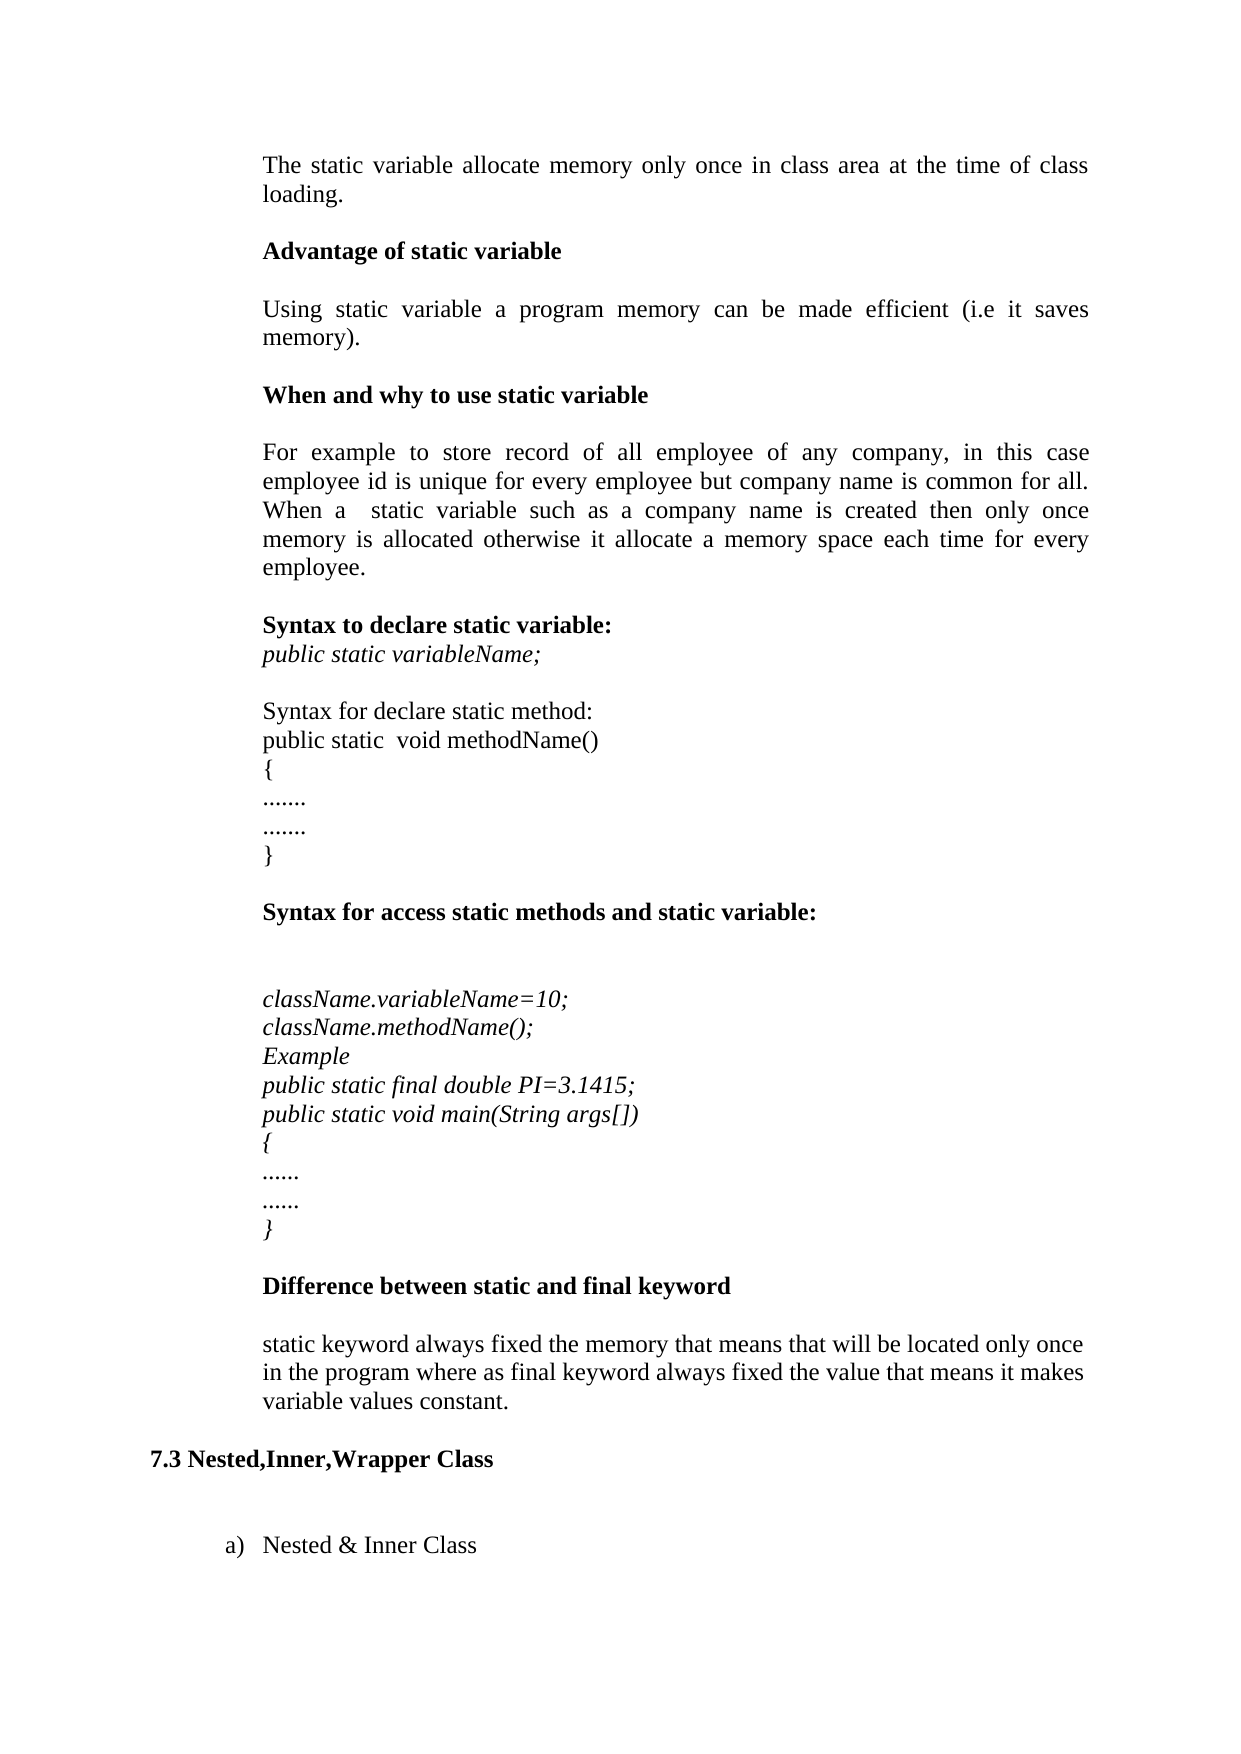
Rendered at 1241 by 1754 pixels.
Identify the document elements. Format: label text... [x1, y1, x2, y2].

text Example [262, 1041, 1090, 1070]
text ...... [262, 1185, 1090, 1214]
text { [262, 754, 1090, 782]
text } [262, 1214, 1090, 1242]
text public static void methodName() [262, 725, 1090, 754]
text Syntax to declare static variable: [262, 610, 1090, 639]
text static keyword always fixed the memory that means that will be located only once in the program where as final keyword always fixed the value that means it makes variable values constant. [262, 1329, 1090, 1415]
text Difference between static and final keyword [262, 1271, 1090, 1300]
text ...... [262, 1156, 1090, 1185]
text public static variableName; [262, 639, 1090, 667]
text } [262, 840, 1090, 869]
list Nested,Inner,Wrapper Class [150, 1444, 1090, 1472]
text public static void main(String args[]) [262, 1099, 1090, 1127]
text public static final double PI=3.1415; [262, 1070, 1090, 1099]
text className.variableName=10; [262, 984, 1090, 1012]
text Syntax for declare static method: [262, 696, 1090, 725]
text className.methodName(); [262, 1012, 1090, 1041]
text ....... [262, 811, 1090, 840]
text The static variable allocate memory only once in class area at the time of class loading. [262, 150, 1090, 207]
list Nested & Inner Class [225, 1530, 1090, 1559]
text Advantage of static variable [262, 236, 1090, 265]
text ....... [262, 782, 1090, 811]
text For example to store record of all employee of any company, in this case employee id is unique for every employee but company name is common for all. When a static variable such as a company name is created then only once memory is allocated otherwise it allocate a memory space each time for every employee. [262, 437, 1090, 581]
text Syntax for access static methods and static variable: [262, 897, 1090, 926]
text When and why to use static variable [262, 380, 1090, 409]
text { [262, 1127, 1090, 1156]
text Using static variable a program memory can be made efficient (i.e it saves memory). [262, 294, 1090, 351]
